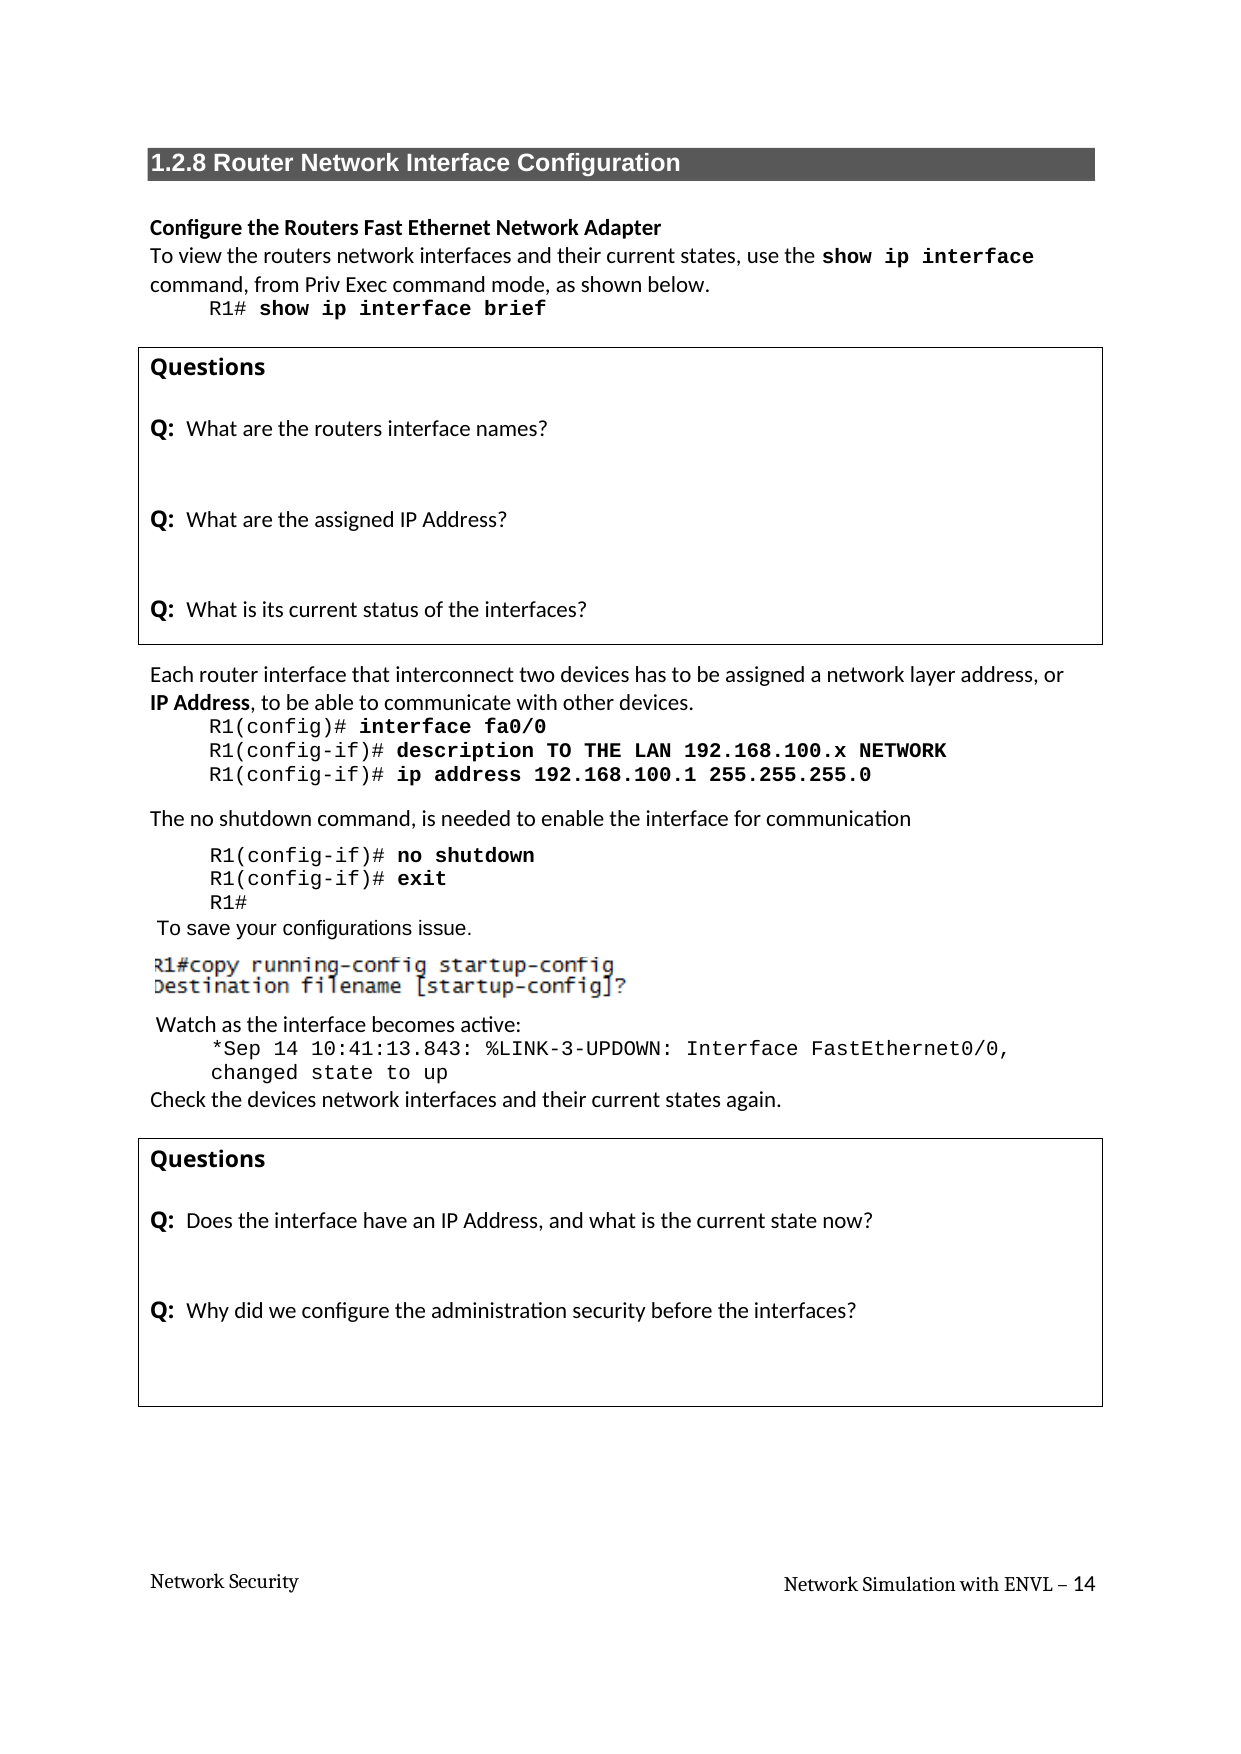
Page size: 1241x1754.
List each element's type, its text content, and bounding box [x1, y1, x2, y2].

text IP Address, to be able to communicate with other devices. [150, 688, 1113, 716]
picture [155, 957, 638, 1011]
text To view the routers network interfaces and their current states, use the show ip interface command, from Priv Exec command mode, as shown below. [150, 241, 1113, 298]
text Each router interface that interconnect two devices has to be assigned a network layer address, or [150, 660, 1113, 688]
text R1(config-if)# ip address 192.168.100.1 255.255.255.0 [209, 764, 1113, 787]
text To save your configurations issue. [156, 916, 1113, 939]
text R1(config-if)# description TO THE LAN 192.168.100.x NETWORK [209, 740, 1113, 764]
text Check the devices network interfaces and their current states again. [150, 1085, 1113, 1113]
text R1# show ip interface brief [209, 298, 1113, 321]
text R1# [209, 892, 1113, 916]
subtitle Configure the Routers Fast Ethernet Network Adapter [150, 213, 1113, 241]
text R1(config)# interface fa0/0 [209, 716, 1113, 740]
text R1(config-if)# no shutdown [209, 845, 1113, 868]
text The no shutdown command, is needed to enable the interface for communication [150, 804, 1113, 832]
text R1(config-if)# exit [209, 868, 1113, 892]
text *Sep 14 10:41:13.843: %LINK-3-UPDOWN: Interface FastEthernet0/0, changed state to up [211, 1038, 1013, 1085]
